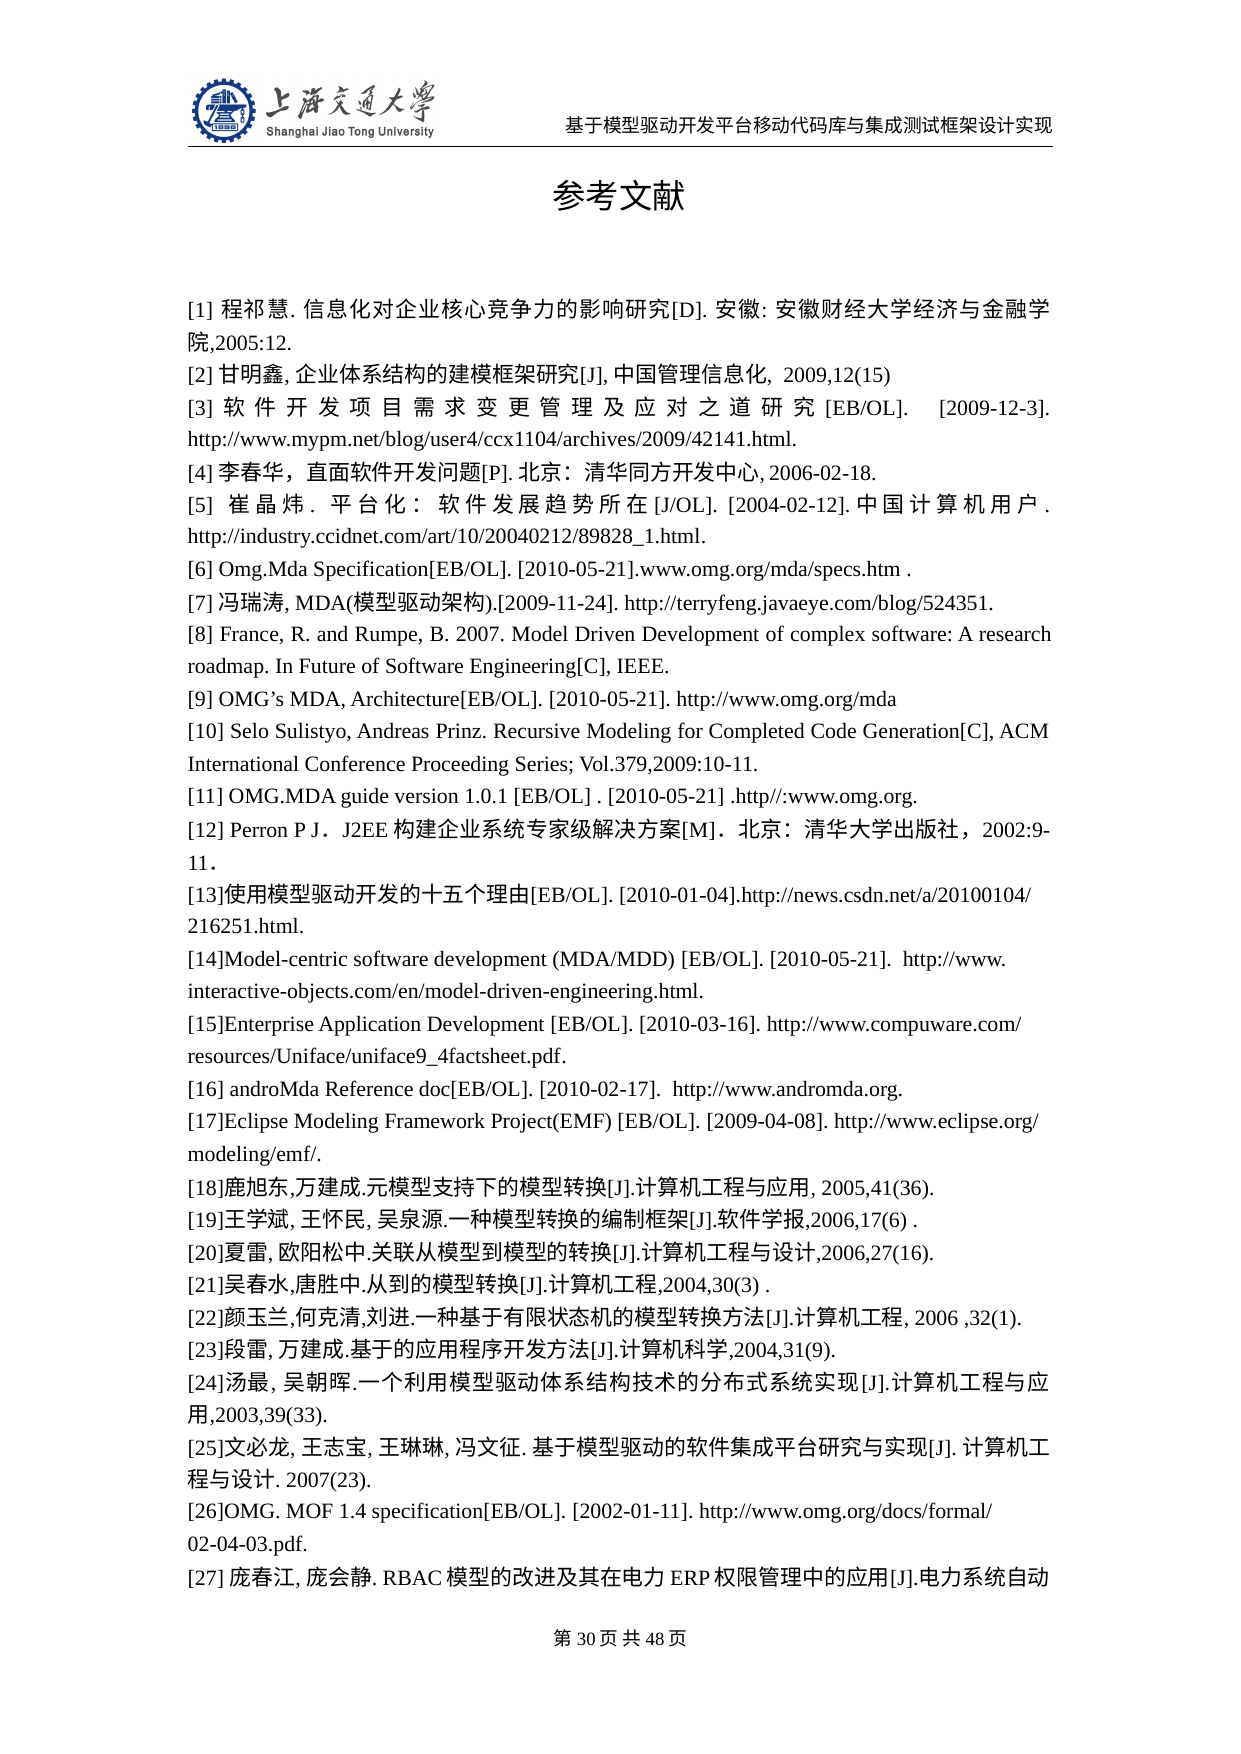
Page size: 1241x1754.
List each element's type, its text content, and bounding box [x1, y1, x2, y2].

text [26]OMG. MOF 1.4 specification[EB/OL]. []. http://www.omg.org/docs/formal/ [187, 1494, 1050, 1527]
text interactive-objects.com/en/model-driven-engineering.html. [187, 974, 1050, 1007]
text [23]段雷, 万建成.基于的应用程序开发方法[J].计算机科学,2004,31(9). [187, 1332, 1050, 1364]
text [10] Selo Sulistyo, Andreas Prinz. Recursive Modeling for Completed Code Generation[C], ACM International Conference Proceeding Series; Vol.379,2009:10-11. [187, 714, 1050, 779]
text [27] 庞春江, 庞会静. RBAC模型的改进及其在电力ERP权限管理中的应用[J].电力系统自动化.2008,32(13). [187, 1559, 1050, 1592]
text [9] OMG’s MDA, Architecture[EB/OL]. []. http://www.omg.org/mda [187, 682, 1050, 714]
text [19]王学斌, 王怀民, 吴泉源.一种模型转换的编制框架[J].软件学报,2006,17(6) . [187, 1202, 1050, 1234]
text modeling/emf/. [187, 1137, 1050, 1169]
text [1] 程祁慧. 信息化对企业核心竞争力的影响研究[D]. 安徽: 安徽财经大学经济与金融学院,2005:12. [187, 292, 1050, 357]
text [12] Perron P J．J2EE构建企业系统专家级解决方案[M]．北京：清华大学出版社，2002:9-11． [187, 812, 1050, 877]
text [3]软件开发项目需求变更管理及应对之道研究[EB/OL]. []. http://www.mypm.net/blog/user4/ccx1104/archives/2009/42141.html. [187, 389, 1050, 454]
text [5] 崔晶炜. 平台化：软件发展趋势所在[J/OL]. []. 中国计算机用户. http://industry.ccidnet.com/art/10/20040212/89828_1.html. [187, 487, 1050, 552]
text [6] Omg.Mda Specification[EB/OL]. [].www.omg.org/mda/specs.htm . [187, 552, 1050, 584]
text [22]颜玉兰,何克清,刘进.一种基于有限状态机的模型转换方法[J].计算机工程, 2006 ,32(1). [187, 1299, 1050, 1332]
text [7] 冯瑞涛, MDA(模型驱动架构).[]. http://terryfeng.javaeye.com/blog/524351. [187, 584, 1050, 617]
text [24]汤最, 吴朝晖.一个利用模型驱动体系结构技术的分布式系统实现[J].计算机工程与应用,2003,39(33). [187, 1364, 1050, 1429]
text [25]文必龙, 王志宝, 王琳琳, 冯文征. 基于模型驱动的软件集成平台研究与实现[J]. 计算机工程与设计. 2007(23). [187, 1429, 1050, 1494]
text 参考文献 [187, 162, 1050, 227]
text [21]吴春水,唐胜中.从到的模型转换[J].计算机工程,2004,30(3) . [187, 1267, 1050, 1299]
text [18]鹿旭东,万建成.元模型支持下的模型转换[J].计算机工程与应用, 2005,41(36). [187, 1169, 1050, 1202]
picture [187, 72, 261, 143]
text .pdf. [187, 1527, 1050, 1559]
text 216251.html. [187, 909, 1050, 942]
text [11] OMG.MDA guide version [EB/OL] . [] .http//:www.omg.org. [187, 779, 1050, 812]
text [20]夏雷, 欧阳松中.关联从模型到模型的转换[J].计算机工程与设计,2006,27(16). [187, 1234, 1050, 1267]
picture [262, 72, 440, 143]
text [4] 李春华，直面软件开发问题[P]. 北京：清华同方开发中心, . [187, 454, 1050, 487]
text [15]Enterprise Application Development [EB/OL]. []. http://www.compuware.com/ [187, 1007, 1050, 1039]
text [16] androMda Reference doc[EB/OL]. []. http://www.andromda.org. [187, 1072, 1050, 1104]
text [8] France, R. and Rumpe, B. 2007. Model Driven Development of complex software: A research roadmap. In Future of Software Engineering[C], IEEE. [187, 617, 1053, 682]
text [13]使用模型驱动开发的十五个理由[EB/OL]. [].http://news.csdn.net/a/20100104/ [187, 877, 1050, 909]
text [17]Eclipse Modeling Framework Project(EMF) [EB/OL]. []. http://www.eclipse.org/ [187, 1104, 1050, 1137]
text [2] 甘明鑫, 企业体系结构的建模框架研究[J], 中国管理信息化, 2009,12(15) [187, 357, 1050, 389]
text resources/Uniface/uniface9_4factsheet.pdf. [187, 1039, 1050, 1072]
text [14]Model-centric software development (MDA/MDD) [EB/OL]. []. http://www. [187, 942, 1050, 974]
